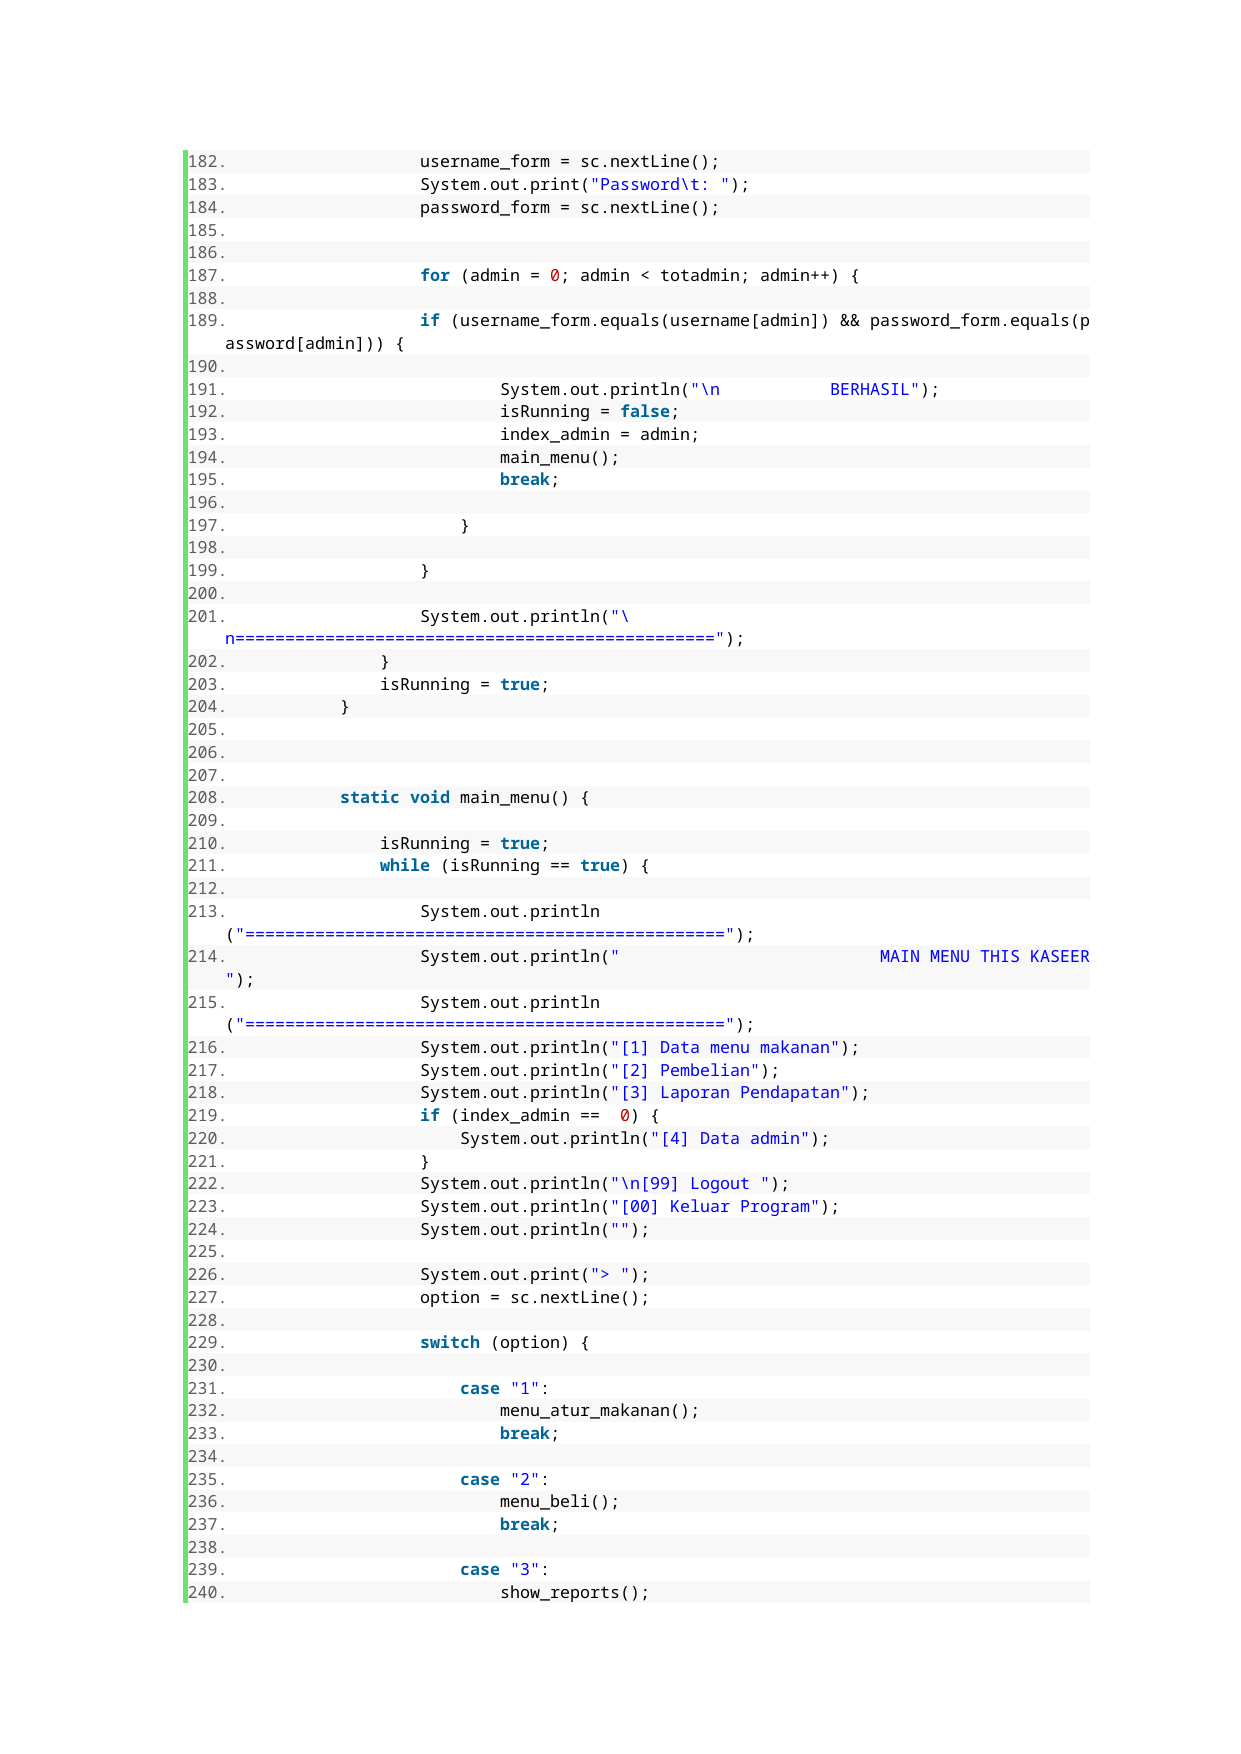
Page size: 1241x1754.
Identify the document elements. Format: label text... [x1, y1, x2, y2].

list } [188, 559, 1090, 581]
list System.out.println("\n BERHASIL"); [188, 377, 1090, 400]
list } [188, 1149, 1090, 1172]
list index_admin = admin; [188, 422, 1090, 445]
list System.out.println("[00] Keluar Program"); [188, 1194, 1090, 1217]
list static void main_menu() { [188, 786, 1090, 808]
list System.out.print("> "); [188, 1263, 1090, 1285]
list System.out.println("\n================================================"); [188, 604, 1090, 649]
list System.out.println("================================================"); [188, 899, 1090, 945]
list break; [188, 1512, 1090, 1535]
list case "3": [188, 1558, 1090, 1581]
list System.out.print("Password\t: "); [188, 173, 1090, 195]
list case "2": [188, 1467, 1090, 1490]
list option = sc.nextLine(); [188, 1285, 1090, 1308]
list menu_atur_makanan(); [188, 1399, 1090, 1422]
list } [188, 649, 1090, 672]
list main_menu(); [188, 445, 1090, 468]
list menu_beli(); [188, 1490, 1090, 1512]
list System.out.println("[4] Data admin"); [188, 1126, 1090, 1149]
list System.out.println("================================================"); [188, 990, 1090, 1036]
list username_form = sc.nextLine(); [188, 150, 1090, 173]
list System.out.println("[3] Laporan Pendapatan"); [188, 1081, 1090, 1104]
list System.out.println("\n[99] Logout "); [188, 1172, 1090, 1194]
list break; [188, 468, 1090, 491]
list System.out.println(" MAIN MENU THIS KASEER "); [188, 945, 1090, 990]
list break; [188, 1422, 1090, 1444]
list while (isRunning == true) { [188, 854, 1090, 877]
list show_reports(); [188, 1581, 1090, 1603]
list System.out.println("[2] Pembelian"); [188, 1058, 1090, 1081]
list isRunning = true; [188, 831, 1090, 854]
list case "1": [188, 1376, 1090, 1399]
list if (index_admin == 0) { [188, 1104, 1090, 1126]
list } [188, 695, 1090, 718]
list System.out.println(""); [188, 1217, 1090, 1240]
list } [188, 513, 1090, 536]
list for (admin = 0; admin < totadmin; admin++) { [188, 263, 1090, 286]
list System.out.println("[1] Data menu makanan"); [188, 1036, 1090, 1058]
list switch (option) { [188, 1331, 1090, 1353]
list password_form = sc.nextLine(); [188, 195, 1090, 218]
list isRunning = false; [188, 400, 1090, 422]
list if (username_form.equals(username[admin]) && password_form.equals(password[admin])) { [188, 309, 1090, 354]
list isRunning = true; [188, 672, 1090, 695]
